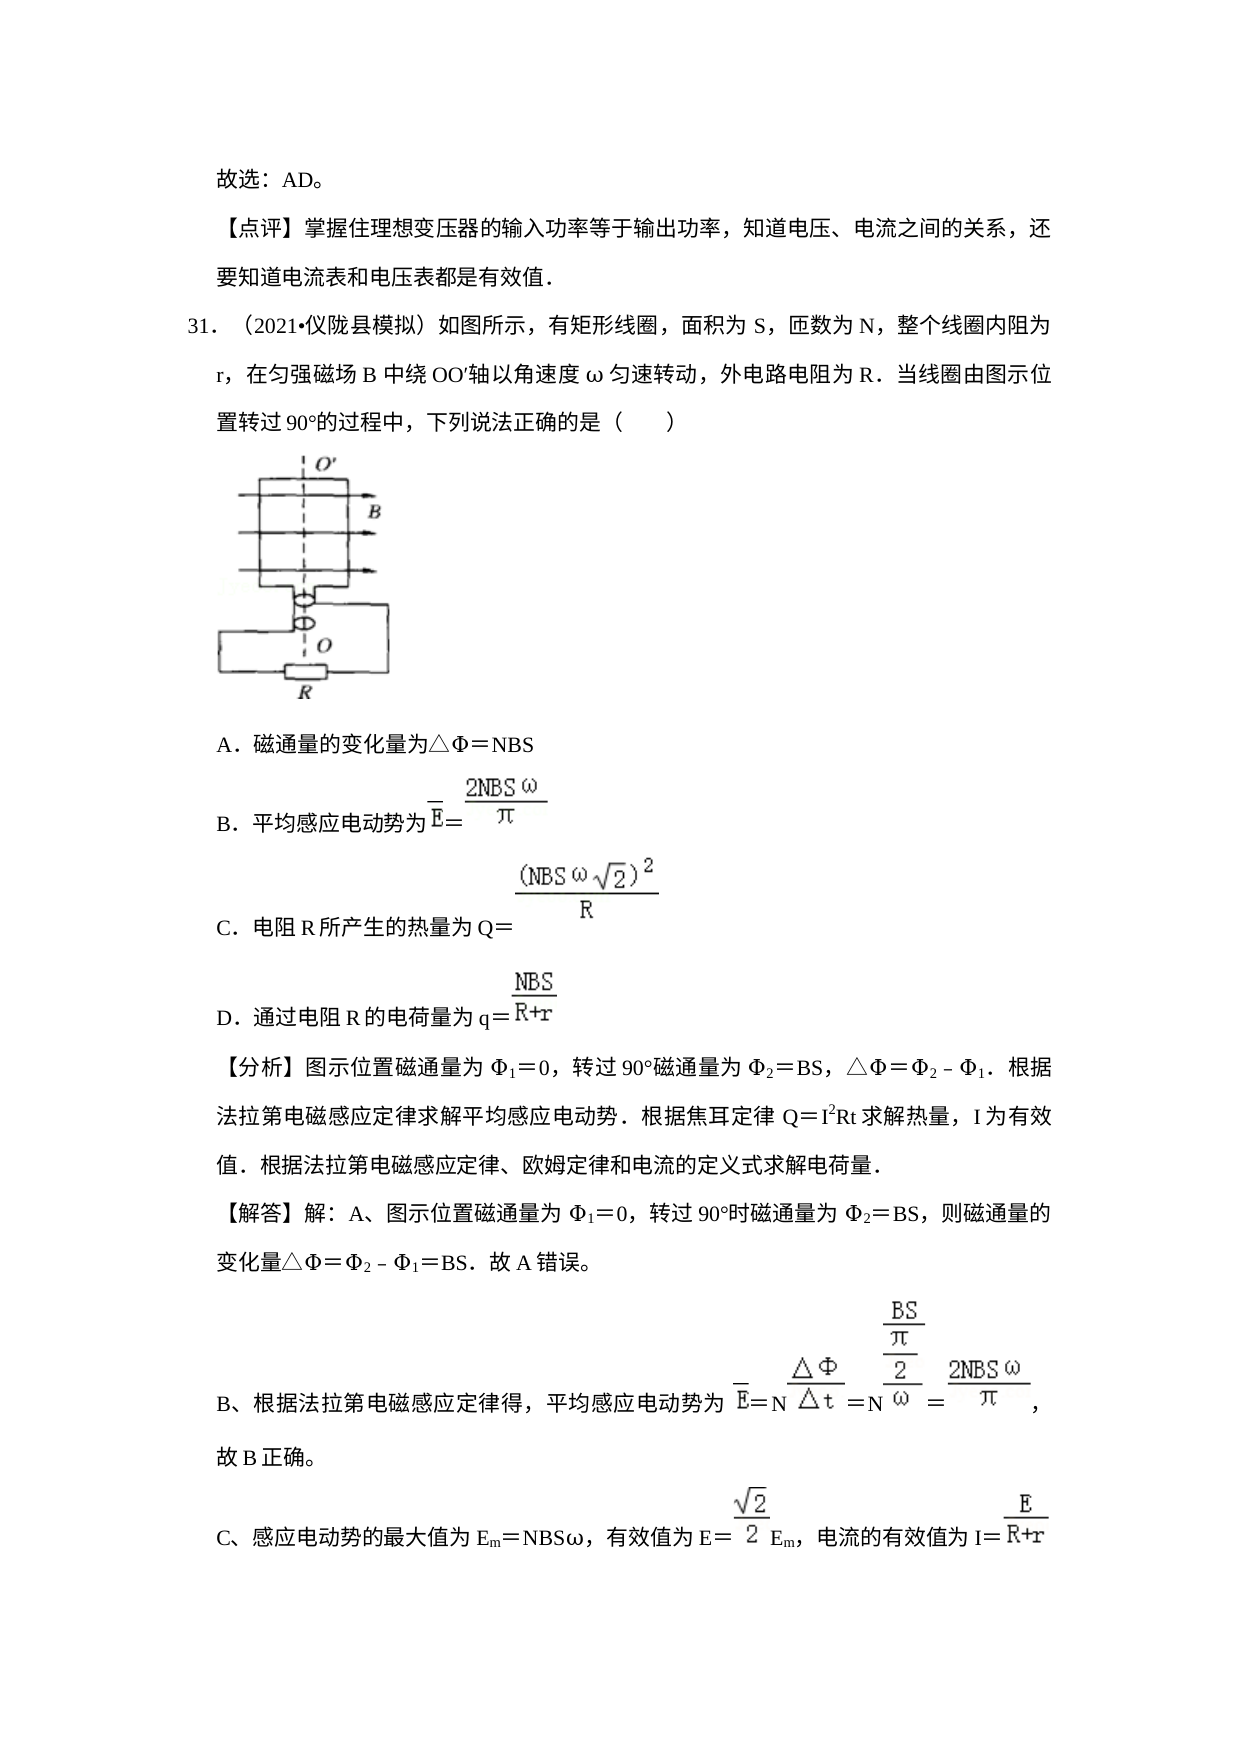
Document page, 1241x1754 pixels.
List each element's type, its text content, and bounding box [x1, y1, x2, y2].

text D．通过电阻R的电荷量为 q＝ [187, 969, 1053, 1034]
picture [883, 1297, 926, 1412]
text C、感应电动势的最大值为 Em＝NBSω，有效值为 E＝Em，电流的有效值为 I＝ [216, 1487, 1053, 1552]
text C．电阻R所产生的热量为 Q＝ [187, 856, 1053, 953]
picture [947, 1357, 1031, 1412]
picture [464, 775, 548, 830]
picture [787, 1357, 845, 1412]
picture [1003, 1491, 1049, 1546]
text 31．（2021•仪陇县模拟）如图所示，有矩形线圈，面积为S，匝数为N，整个线圈内阻为r，在匀强磁场B 中绕OO′轴以角速度ω匀速转动，外电路电阻为R．当线圈由图示位置转过90°的过程中，下列说法正确的是（ ） [187, 307, 1053, 437]
text B、根据法拉第电磁感应定律得，平均感应电动势为 ＝N＝N＝，故B正确。 [216, 1293, 1053, 1472]
picture [511, 969, 557, 1024]
picture [427, 801, 443, 830]
text 【解答】解：A、图示位置磁通量为 Φ1＝0，转过90°时磁通量为 Φ2＝BS，则磁通量的变化量△Φ＝Φ2﹣Φ1＝BS．故A错误。 [216, 1196, 1053, 1277]
text 【点评】掌握住理想变压器的输入功率等于输出功率，知道电压、电流之间的关系，还要知道电流表和电压表都是有效值． [216, 210, 1053, 292]
text 【分析】图示位置磁通量为Φ1＝0，转过90°磁通量为Φ2＝BS，△Φ＝Φ2﹣Φ1．根据法拉第电磁感应定律求解平均感应电动势．根据焦耳定律Q＝I2Rt求解热量，I为有效值．根据法拉第电磁感应定律、欧姆定律和电流的定义式求解电荷量． [216, 1050, 1053, 1180]
picture [216, 453, 390, 699]
text 故选：AD。 [216, 162, 1053, 194]
text B．平均感应电动势为＝ [187, 775, 1053, 840]
picture [733, 1487, 770, 1546]
picture [733, 1383, 749, 1412]
text A．磁通量的变化量为△Φ＝NBS [187, 727, 1053, 759]
picture [515, 855, 659, 923]
